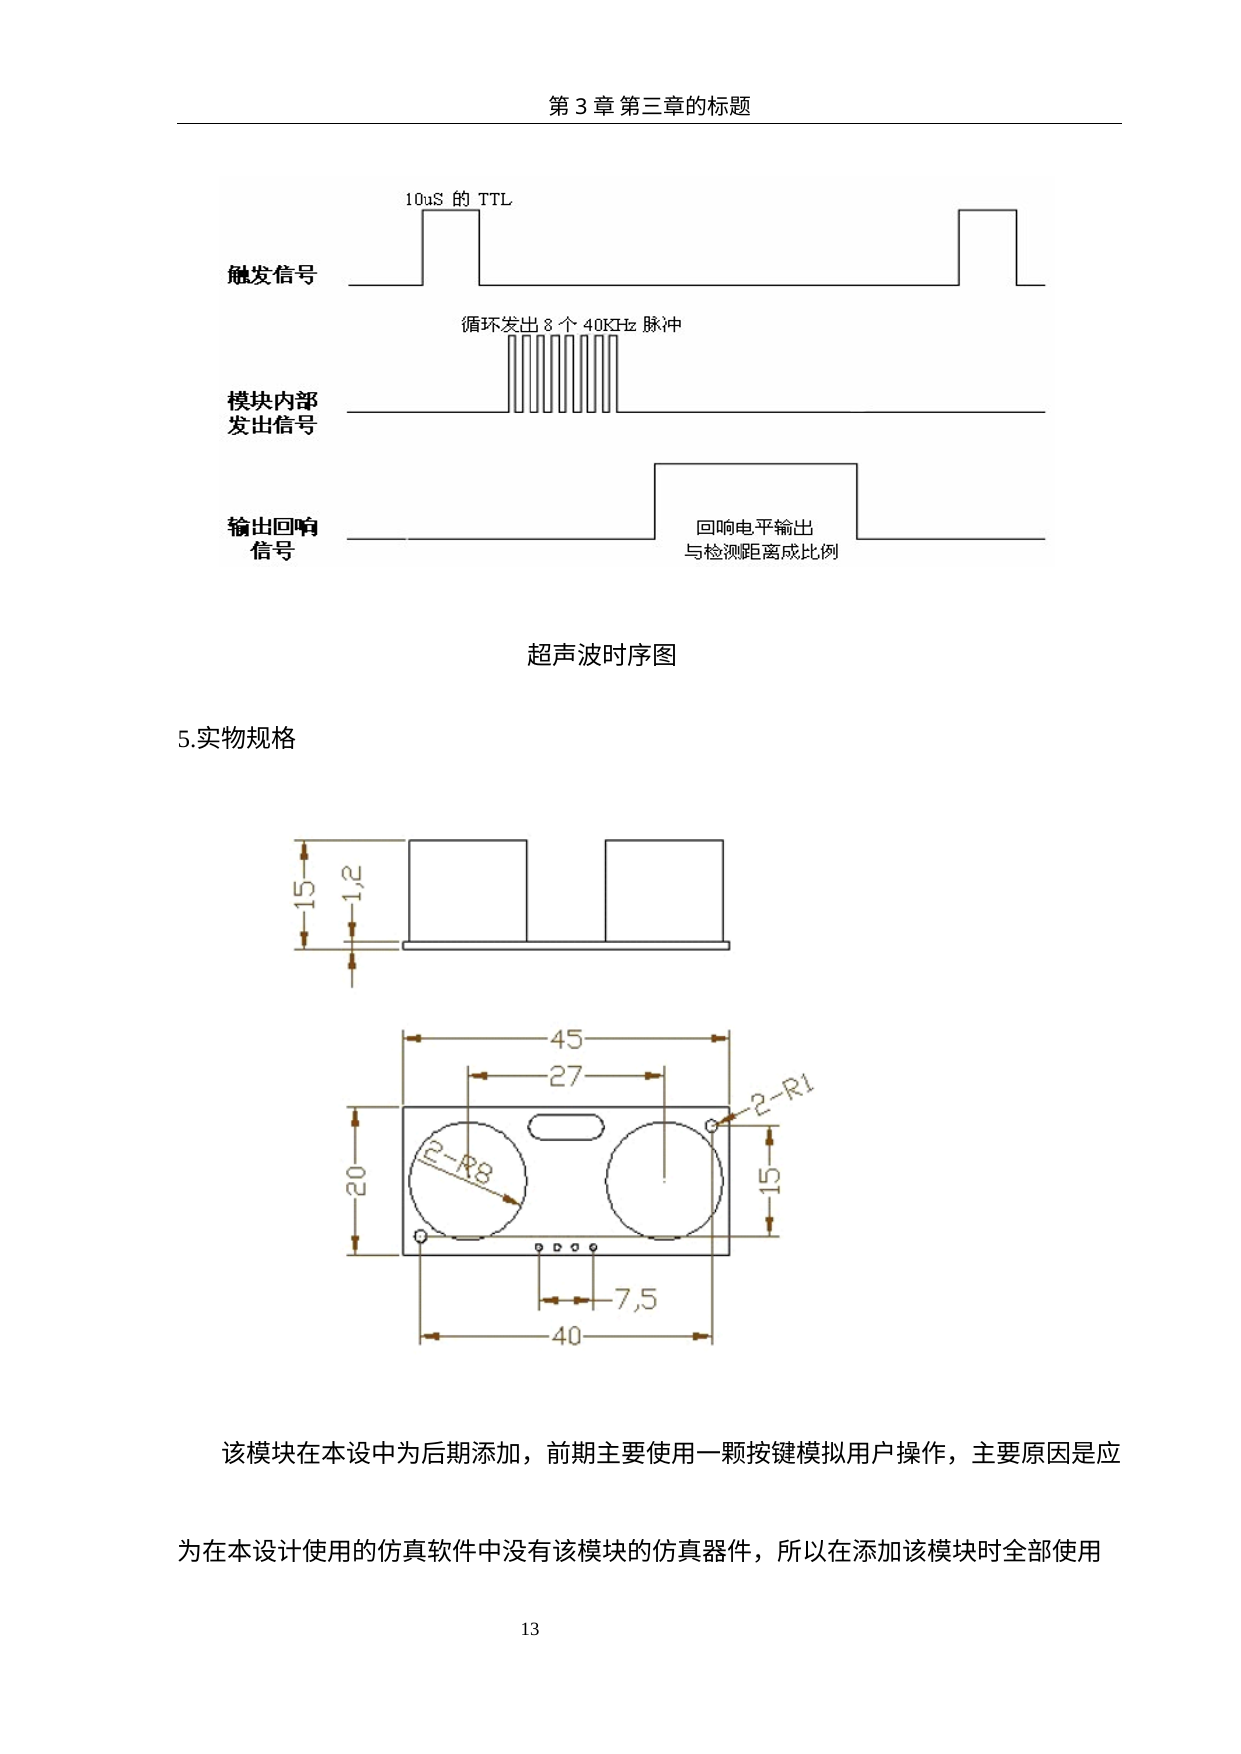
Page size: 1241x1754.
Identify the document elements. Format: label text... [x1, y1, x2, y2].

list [177, 1419, 1122, 1582]
picture [215, 161, 1056, 567]
list 超声波时序图 [483, 621, 1122, 686]
picture [226, 795, 878, 1378]
list 5.实物规格 [177, 704, 1122, 769]
